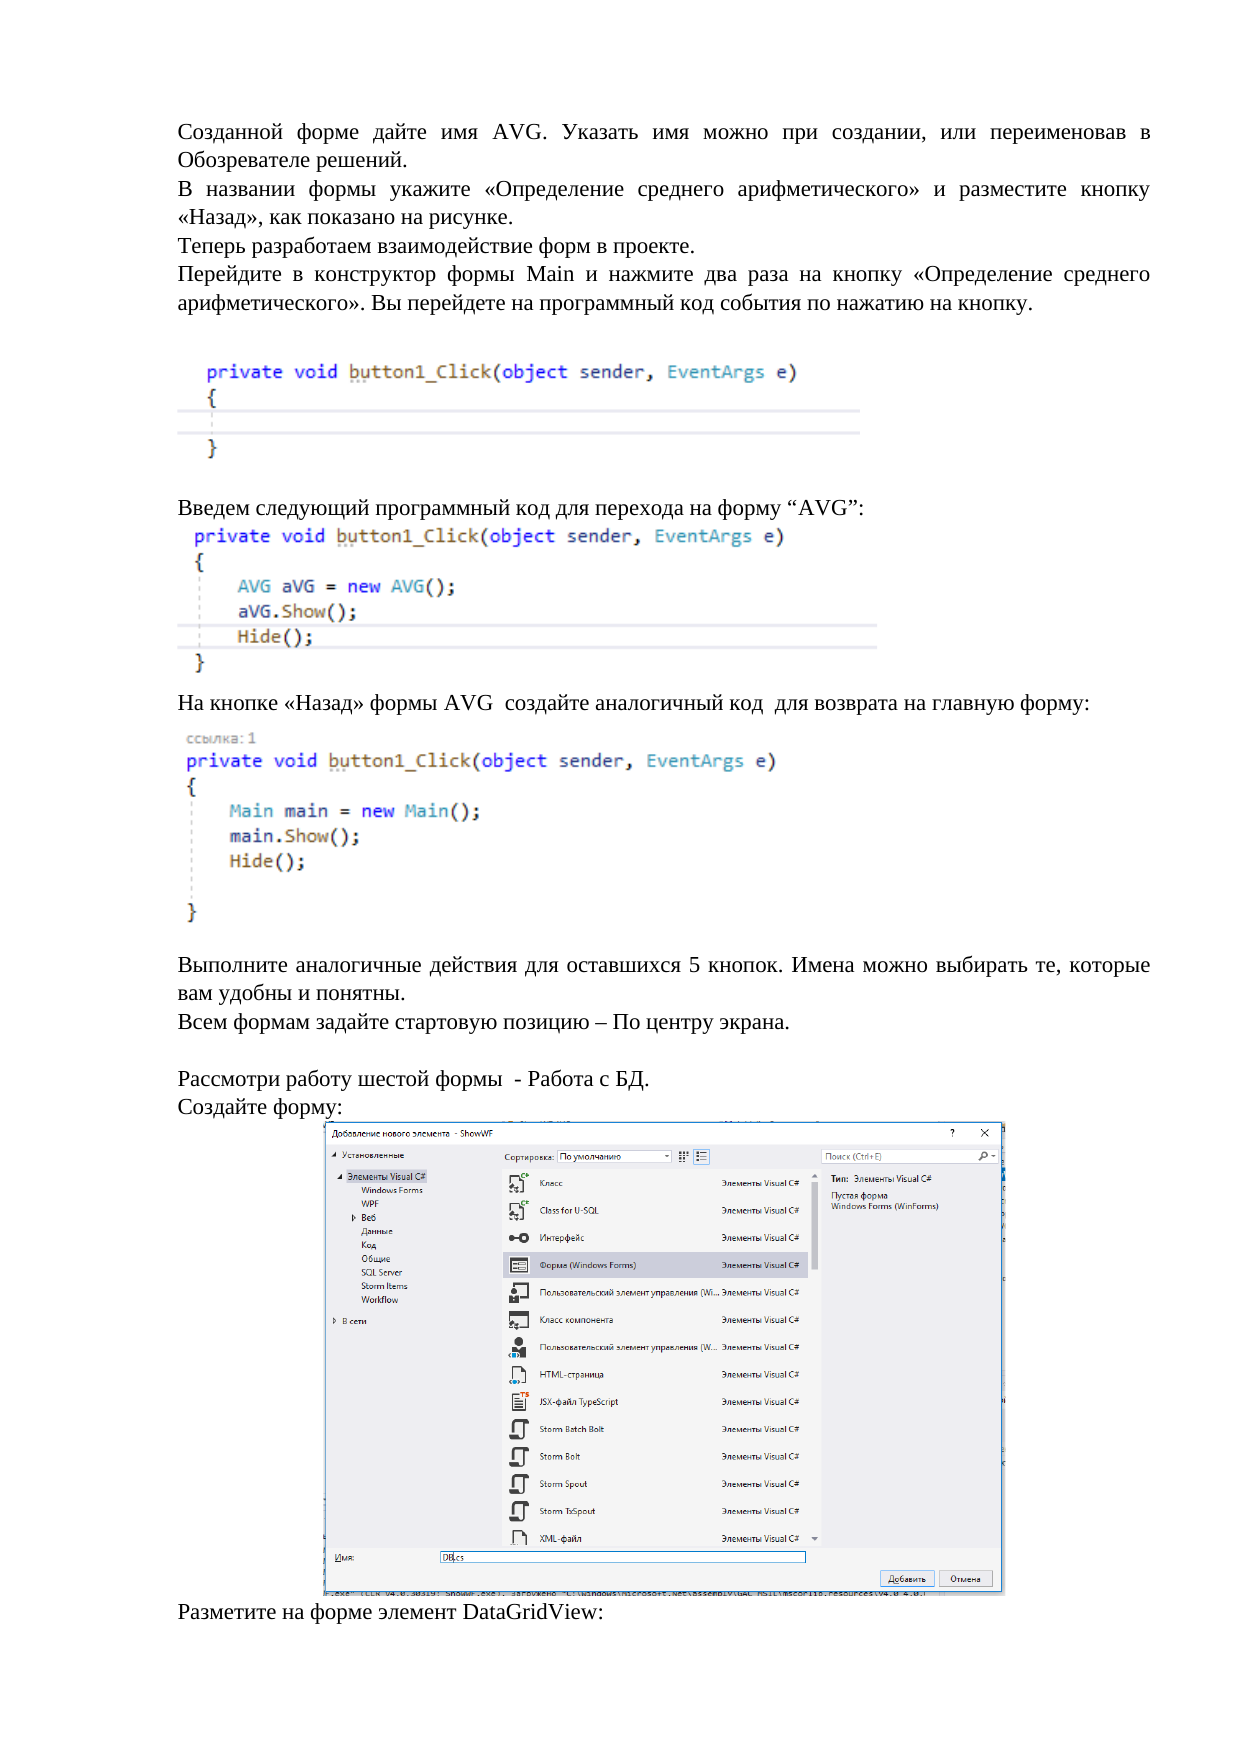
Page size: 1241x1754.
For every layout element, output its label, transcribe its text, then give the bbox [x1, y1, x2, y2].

text Выполните аналогичные действия для оставшихся 5 кнопок. Имена можно выбирать те, которые вам удобны и понятны. [177, 951, 1152, 1006]
picture [323, 1121, 1006, 1596]
text Разметите на форме элемент DataGridView: [177, 1598, 1152, 1624]
text Рассмотри работу шестой формы - Работа с БД. [177, 1065, 1152, 1091]
picture [177, 317, 860, 493]
picture [177, 717, 862, 949]
text Теперь разработаем взаимодействие форм в проекте. [177, 232, 1152, 258]
text Всем формам задайте стартовую позицию – По центру экрана. [177, 1008, 1152, 1034]
picture [177, 522, 878, 687]
text Создайте форму: [177, 1093, 1152, 1119]
text Перейдите в конструктор формы Main и нажмите два раза на кнопку «Определение среднего арифметического». Вы перейдете на программный код события по нажатию на кнопку. [177, 260, 1152, 315]
text На кнопке «Назад» формы AVG создайте аналогичный код для возврата на главную форму: [177, 689, 1152, 715]
text Введем следующий программный код для перехода на форму “AVG”: [177, 494, 1152, 521]
text В названии формы укажите «Определение среднего арифметического» и разместите кнопку «Назад», как показано на рисунке. [177, 175, 1152, 230]
text Созданной форме дайте имя AVG. Указать имя можно при создании, или переименовав в Обозревателе решений. [177, 118, 1152, 173]
